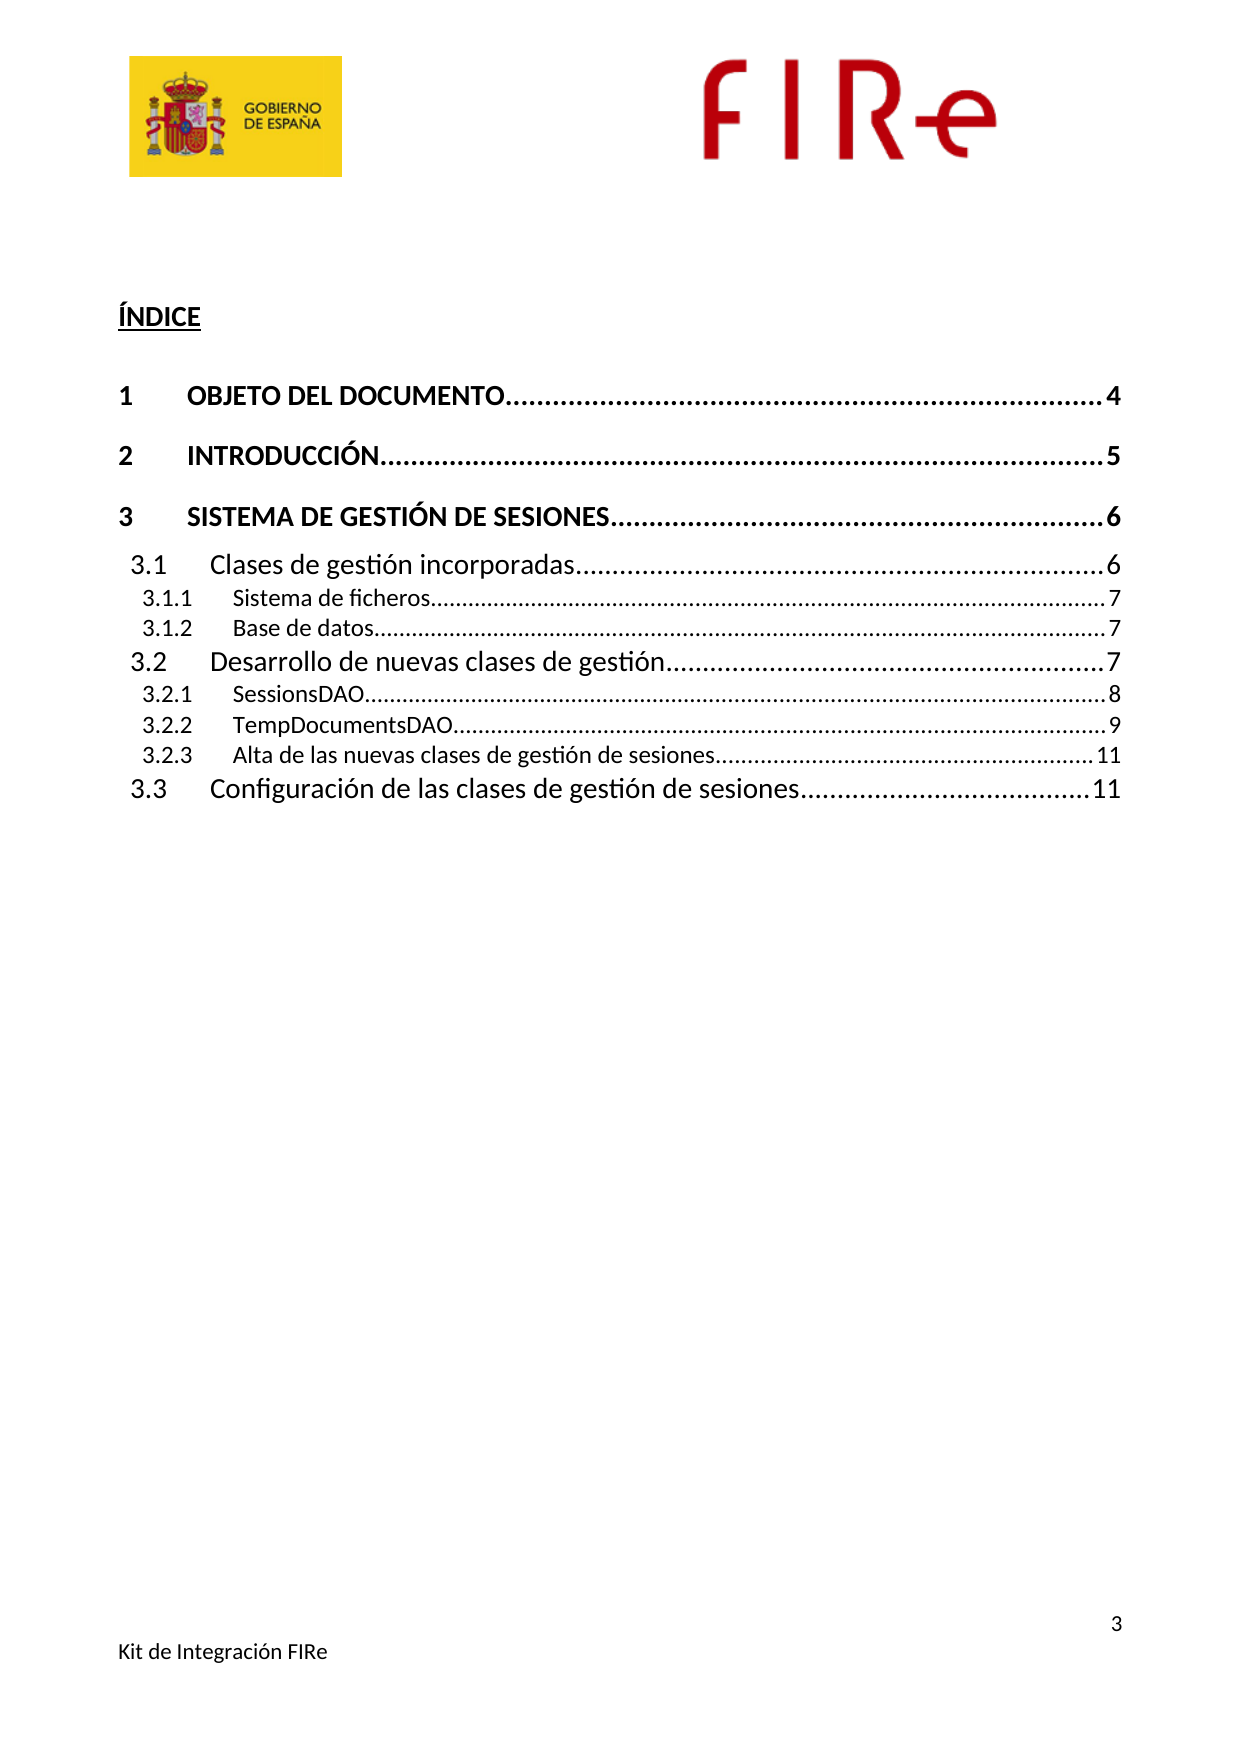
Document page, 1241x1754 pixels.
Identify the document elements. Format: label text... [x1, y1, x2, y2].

text 2 Introducción 5 [118, 437, 1122, 473]
title ÍNDICE [118, 298, 1122, 334]
text 3.2.3 Alta de las nuevas clases de gestión de sesiones 11 [142, 739, 1122, 770]
picture [129, 56, 342, 177]
text 3.1.1 Sistema de ficheros 7 [142, 582, 1122, 612]
text 3.1.2 Base de datos 7 [142, 612, 1122, 643]
picture [701, 56, 1002, 163]
text 3.2.1 SessionsDAO 8 [142, 678, 1122, 709]
text 3.2.2 TempDocumentsDAO 9 [142, 709, 1122, 739]
text 3 Sistema de gestión de sesiones 6 [118, 498, 1122, 534]
text 3.3 Configuración de las clases de gestión de sesiones 11 [130, 770, 1122, 806]
text 1 Objeto del documento 4 [118, 377, 1122, 412]
text 3.1 Clases de gestión incorporadas 6 [130, 546, 1122, 582]
text 3.2 Desarrollo de nuevas clases de gestión 7 [130, 643, 1122, 678]
